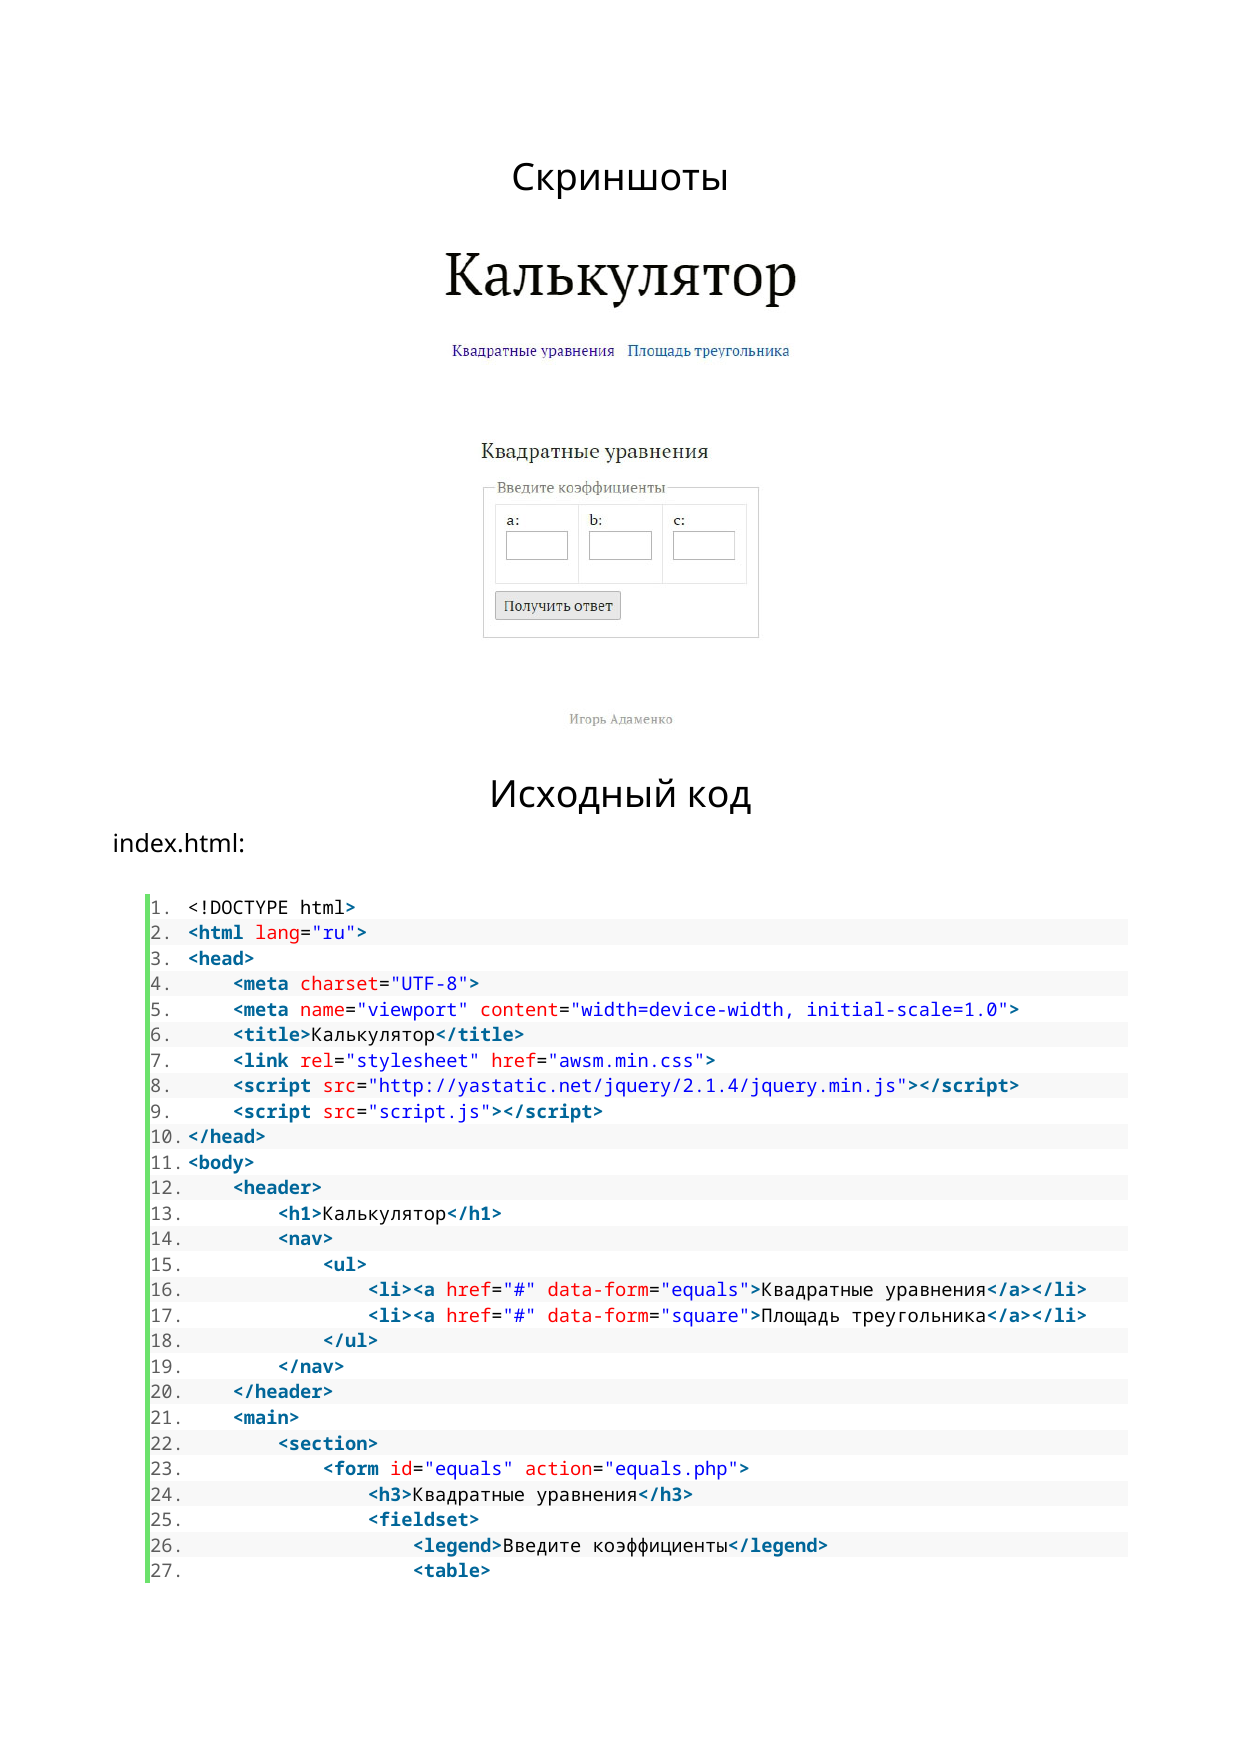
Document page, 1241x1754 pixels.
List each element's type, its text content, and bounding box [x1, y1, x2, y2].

list <fieldset> [150, 1506, 1128, 1532]
list <h1>Калькулятор</h1> [150, 1200, 1128, 1226]
text index.html: [112, 826, 1128, 860]
list <li><a href="#" data-form="square">Площадь треугольника</a></li> [150, 1302, 1128, 1328]
list <h3>Квадратные уравнения</h3> [150, 1481, 1128, 1506]
list <section> [150, 1430, 1128, 1455]
subtitle Исходный код [112, 767, 1128, 818]
list </nav> [150, 1353, 1128, 1379]
list <!DOCTYPE html> [150, 894, 1128, 919]
list </ul> [150, 1328, 1128, 1353]
list <header> [150, 1175, 1128, 1200]
picture [250, 208, 990, 737]
list <nav> [150, 1226, 1128, 1251]
list <script src="script.js"></script> [150, 1098, 1128, 1124]
list <form id="equals" action="equals.php"> [150, 1455, 1128, 1481]
list <main> [150, 1404, 1128, 1430]
list <table> [150, 1557, 1128, 1583]
list <meta name="viewport" content="width=device-width, initial-scale=1.0"> [150, 996, 1128, 1022]
list <legend>Введите коэффициенты</legend> [150, 1532, 1128, 1557]
list </head> [150, 1124, 1128, 1149]
list </header> [150, 1379, 1128, 1404]
list <link rel="stylesheet" href="awsm.min.css"> [150, 1047, 1128, 1073]
list <html lang="ru"> [150, 919, 1128, 945]
list <li><a href="#" data-form="equals">Квадратные уравнения</a></li> [150, 1277, 1128, 1302]
subtitle Скриншоты [112, 150, 1128, 201]
list <script src="http://yastatic.net/jquery/2.1.4/jquery.min.js"></script> [150, 1073, 1128, 1098]
list <body> [150, 1149, 1128, 1175]
list <meta charset="UTF-8"> [150, 971, 1128, 996]
list <title>Калькулятор</title> [150, 1022, 1128, 1047]
list <head> [150, 945, 1128, 971]
list <ul> [150, 1251, 1128, 1277]
